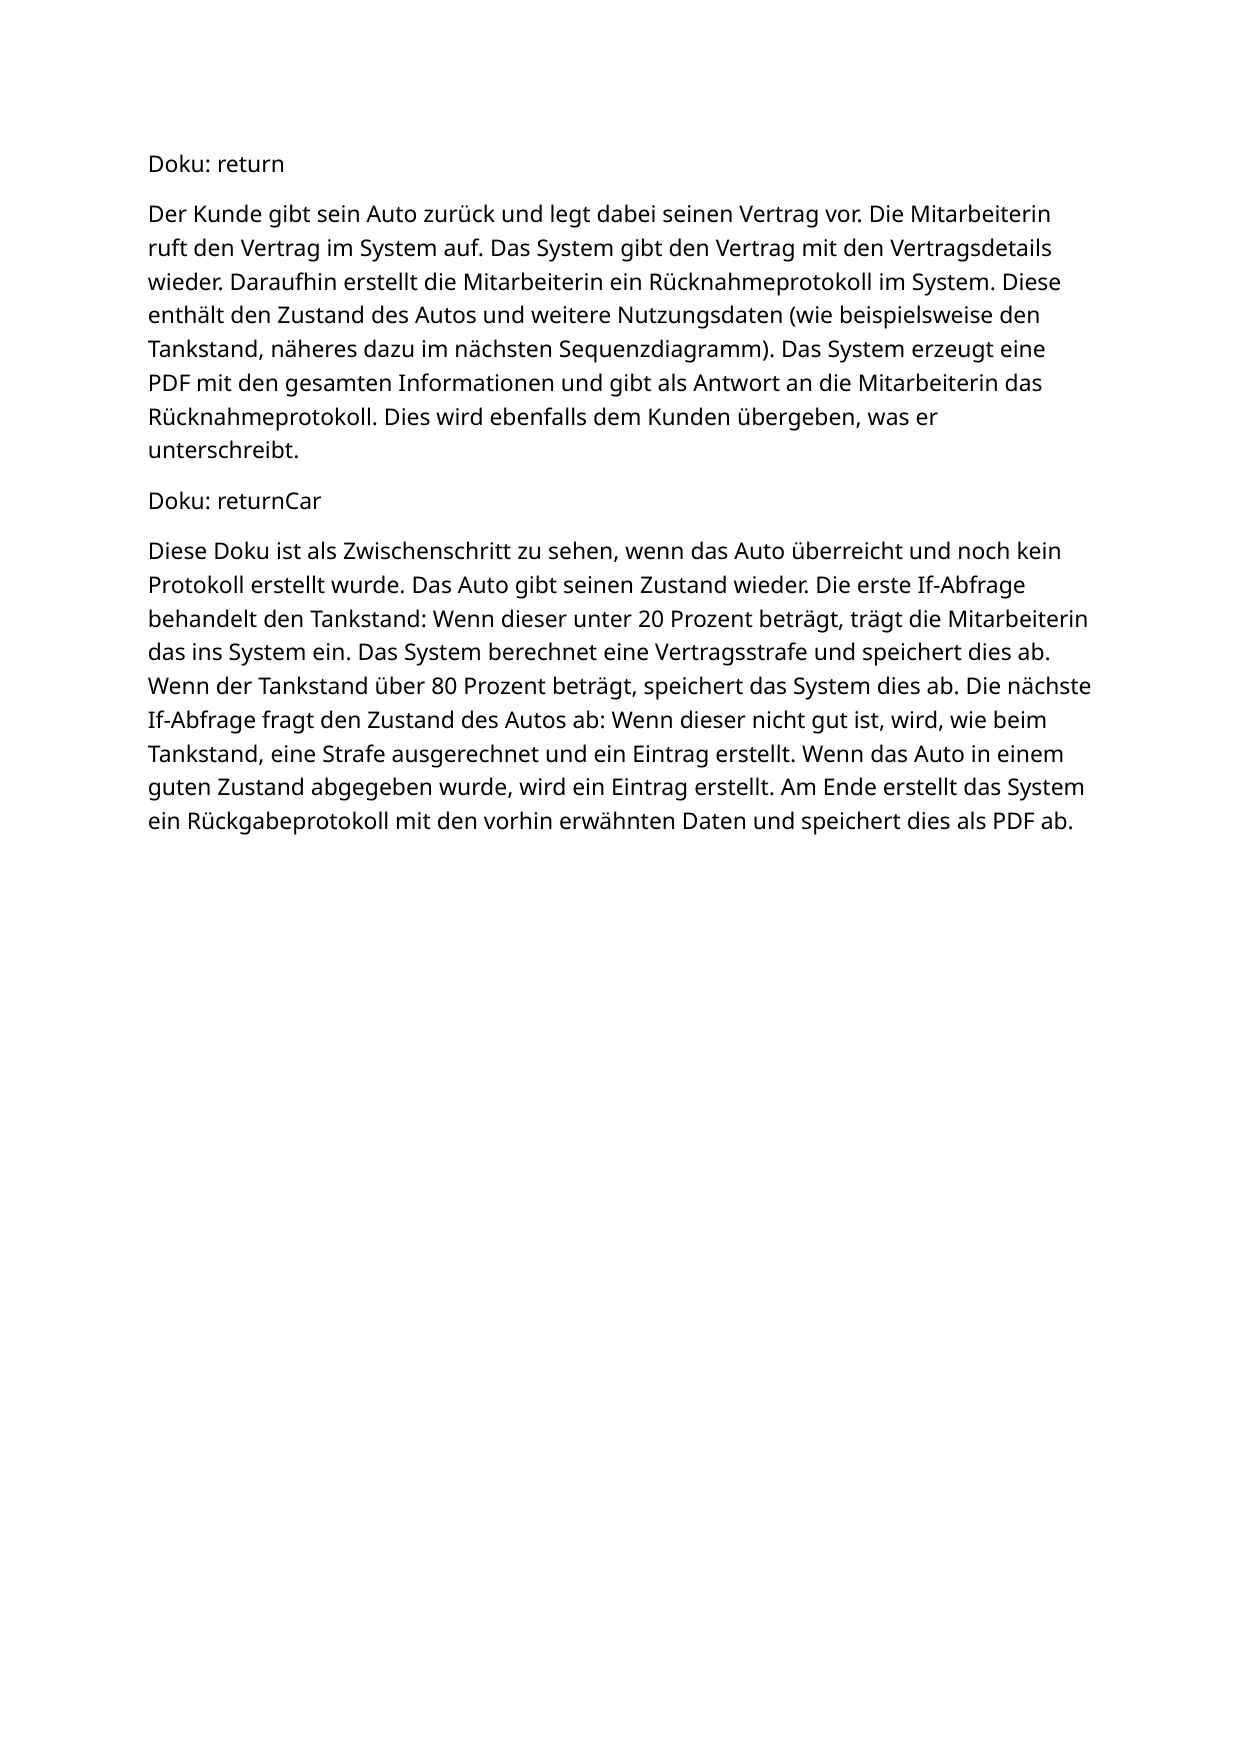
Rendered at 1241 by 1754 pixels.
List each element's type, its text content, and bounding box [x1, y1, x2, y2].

text Der Kunde gibt sein Auto zurück und legt dabei seinen Vertrag vor. Die Mitarbeiterin ruft den Vertrag im System auf. Das System gibt den Vertrag mit den Vertragsdetails wieder. Daraufhin erstellt die Mitarbeiterin ein Rücknahmeprotokoll im System. Diese enthält den Zustand des Autos und weitere Nutzungsdaten (wie beispielsweise den Tankstand, näheres dazu im nächsten Sequenzdiagramm). Das System erzeugt eine PDF mit den gesamten Informationen und gibt als Antwort an die Mitarbeiterin das Rücknahmeprotokoll. Dies wird ebenfalls dem Kunden übergeben, was er unterschreibt. [148, 198, 1093, 466]
text Doku: return [148, 148, 1093, 179]
text Doku: returnCar [148, 485, 1093, 516]
text Diese Doku ist als Zwischenschritt zu sehen, wenn das Auto überreicht und noch kein Protokoll erstellt wurde. Das Auto gibt seinen Zustand wieder. Die erste If-Abfrage behandelt den Tankstand: Wenn dieser unter 20 Prozent beträgt, trägt die Mitarbeiterin das ins System ein. Das System berechnet eine Vertragsstrafe und speichert dies ab. Wenn der Tankstand über 80 Prozent beträgt, speichert das System dies ab. Die nächste If-Abfrage fragt den Zustand des Autos ab: Wenn dieser nicht gut ist, wird, wie beim Tankstand, eine Strafe ausgerechnet und ein Eintrag erstellt. Wenn das Auto in einem guten Zustand abgegeben wurde, wird ein Eintrag erstellt. Am Ende erstellt das System ein Rückgabeprotokoll mit den vorhin erwähnten Daten und speichert dies als PDF ab. [148, 535, 1093, 836]
